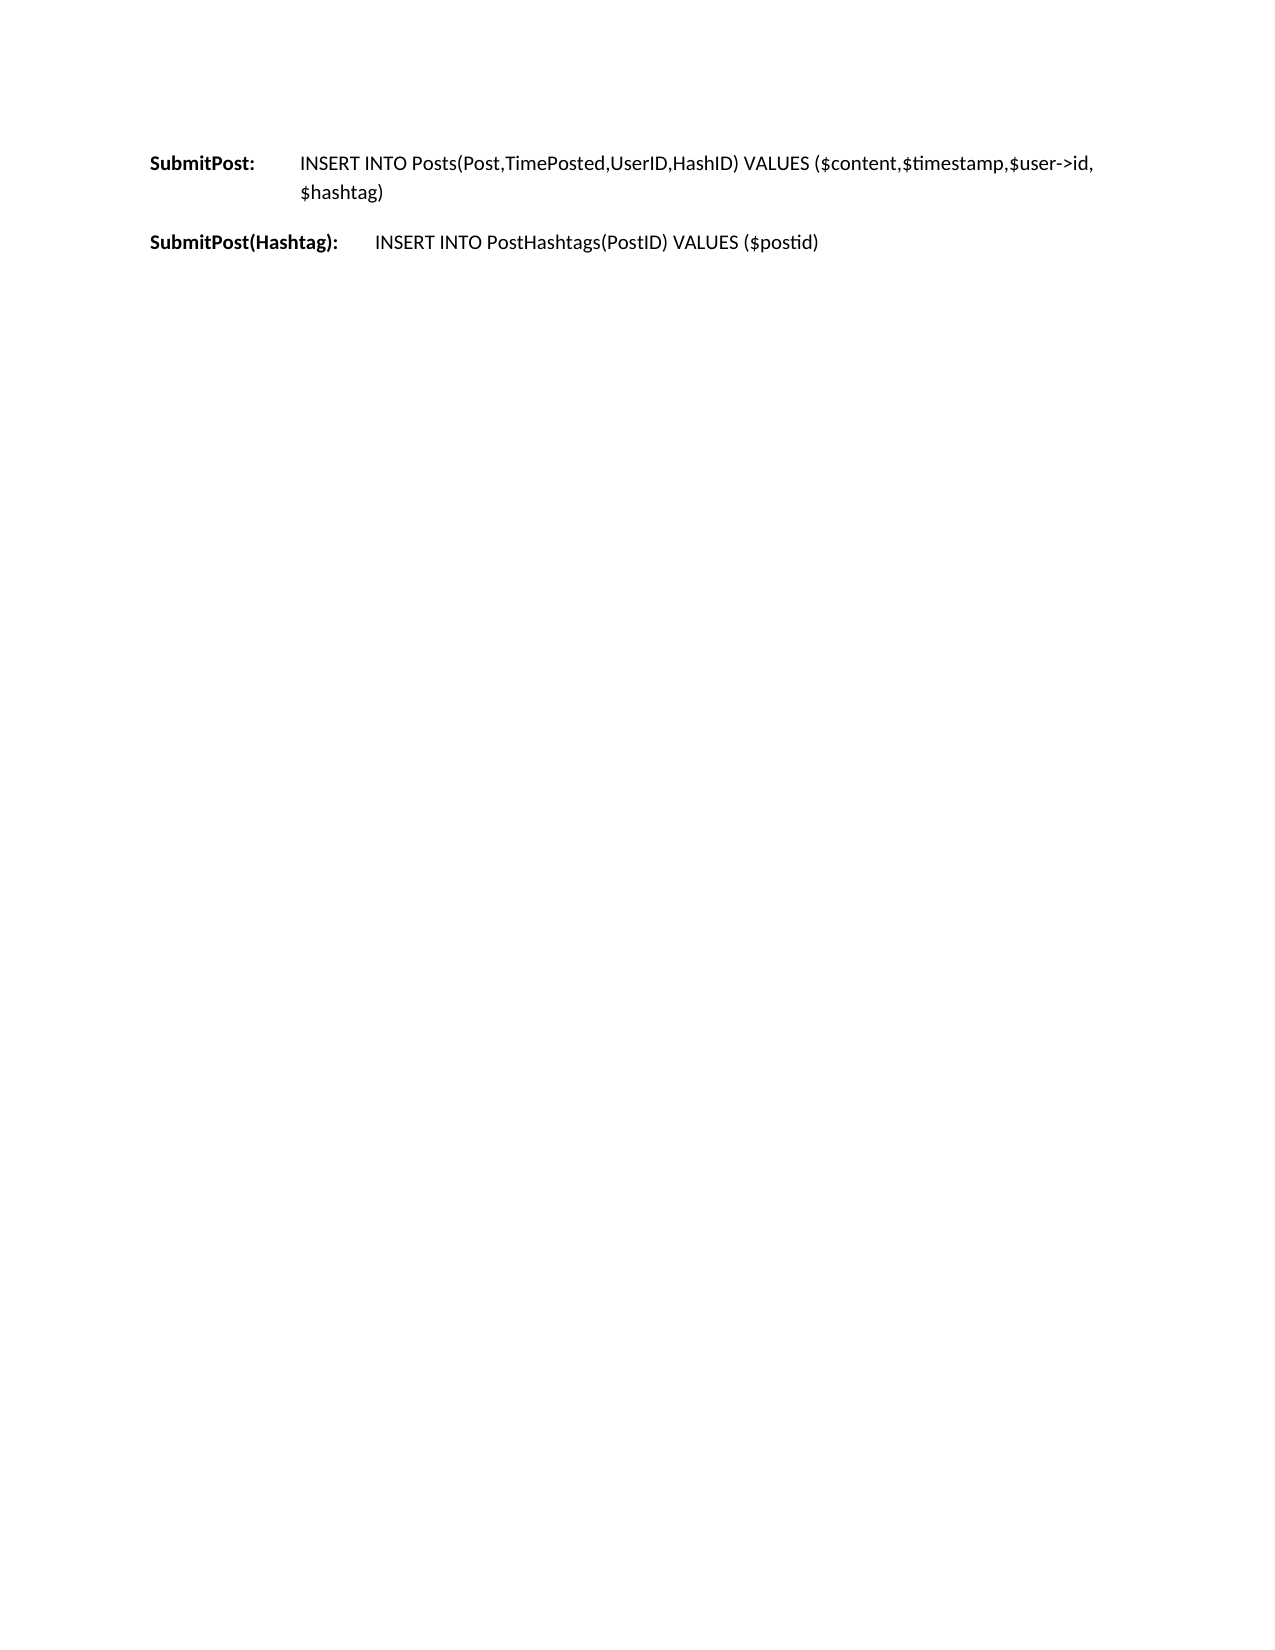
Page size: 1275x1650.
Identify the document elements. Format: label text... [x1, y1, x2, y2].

text SubmitPost(Hashtag): INSERT INTO PostHashtags(PostID) VALUES ($postid) [150, 229, 1125, 254]
text SubmitPost: INSERT INTO Posts(Post,TimePosted,UserID,HashID) VALUES ($content,$timestamp,$user->id,$hashtag) [150, 150, 1125, 204]
